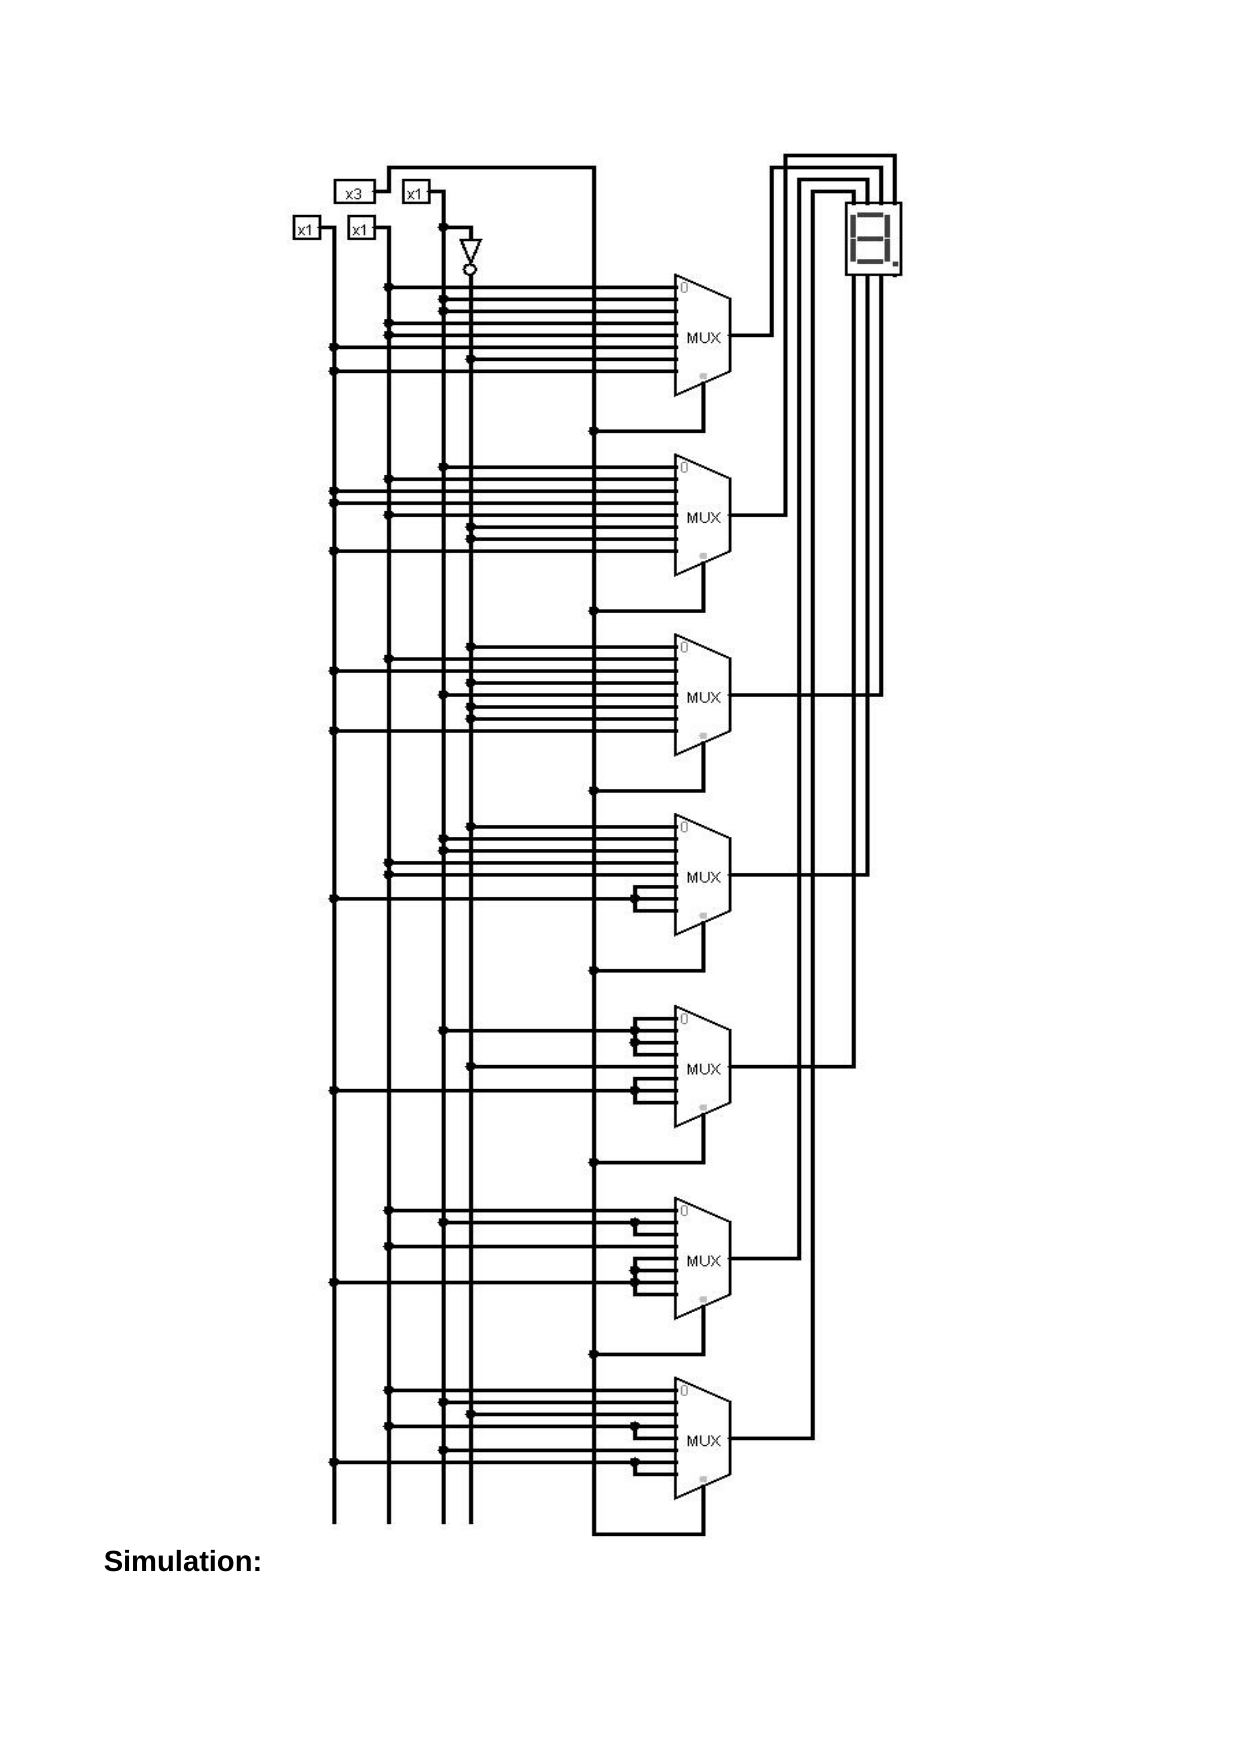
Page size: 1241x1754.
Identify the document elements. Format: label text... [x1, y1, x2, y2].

picture [286, 150, 908, 1541]
text Simulation: [103, 1544, 1090, 1578]
